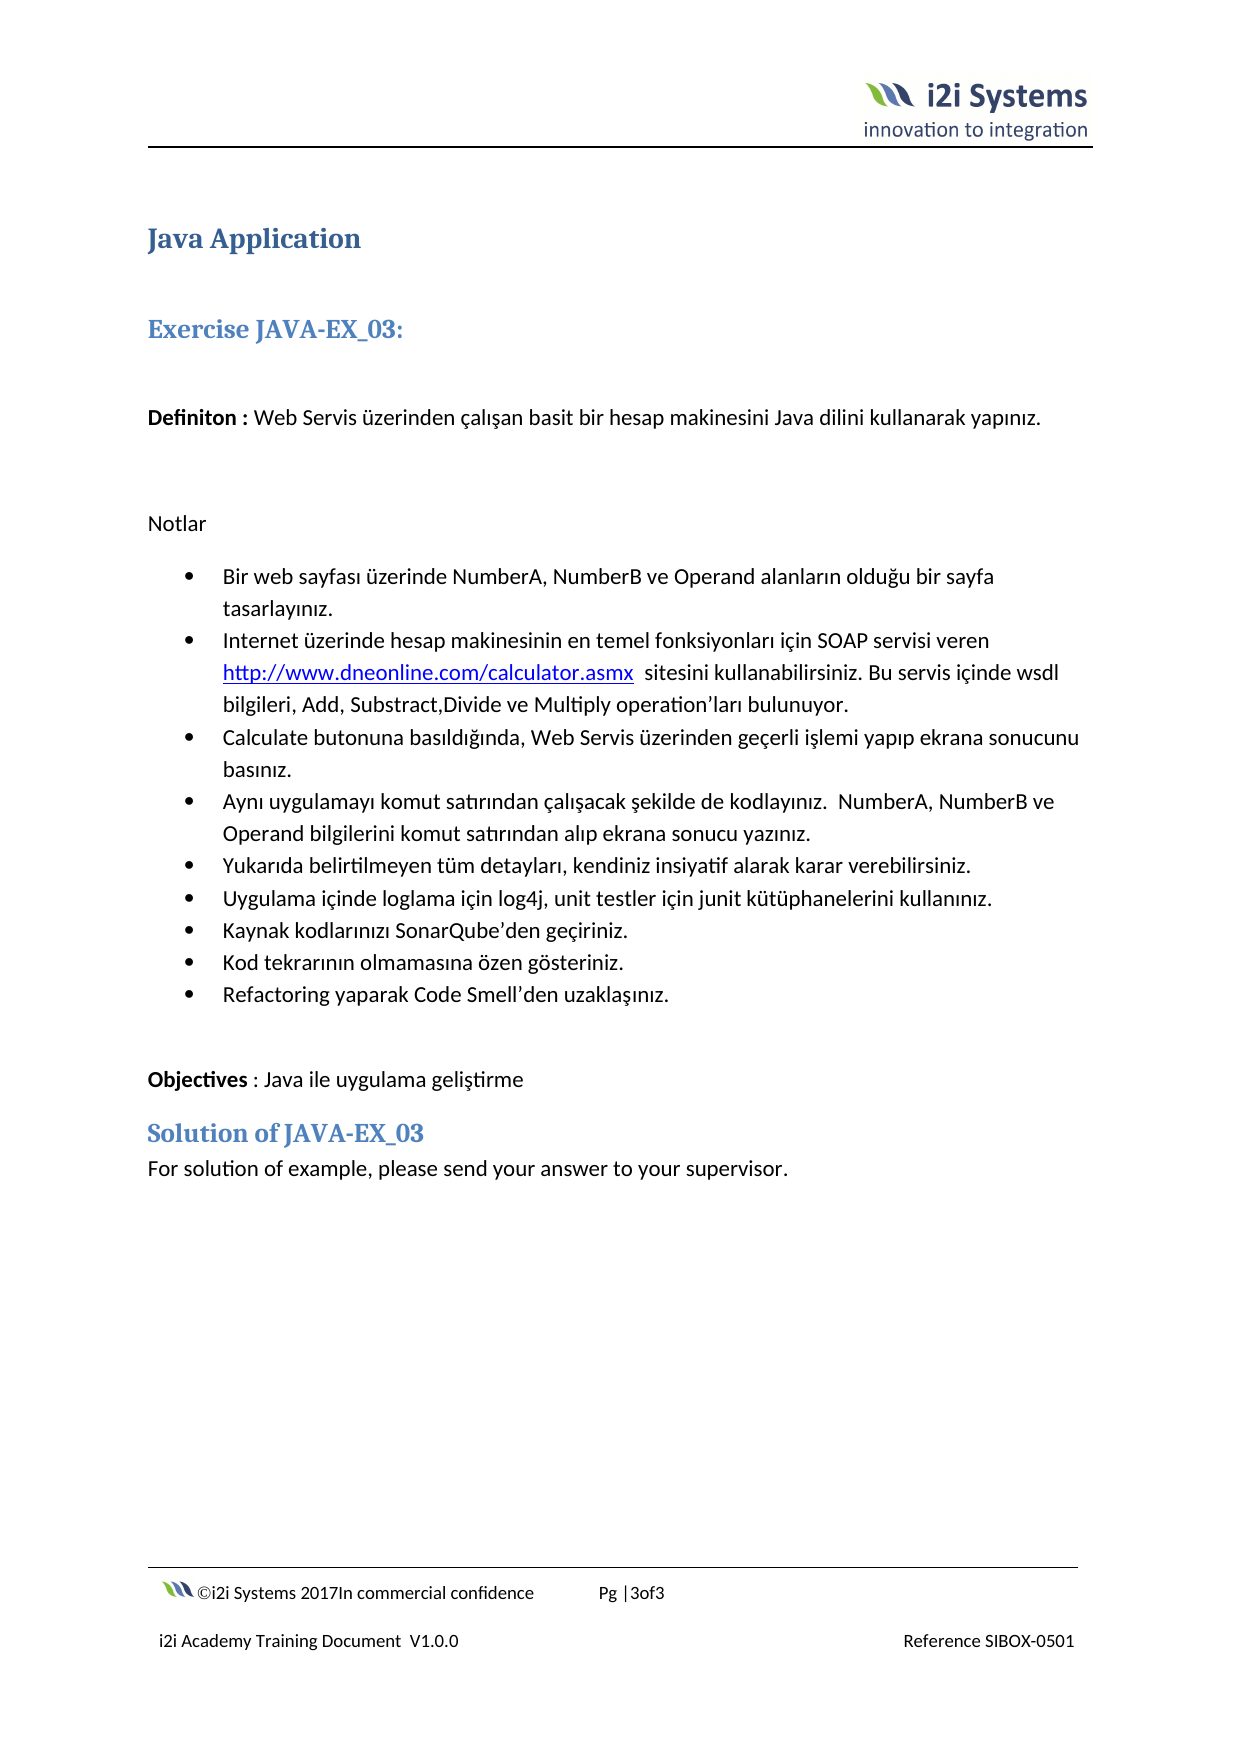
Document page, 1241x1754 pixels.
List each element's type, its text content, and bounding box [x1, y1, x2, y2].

picture [857, 73, 1094, 145]
list Internet üzerinde hesap makinesinin en temel fonksiyonları için SOAP servisi veren http://www.dneonline.com/calculator.asmx sitesini kullanabilirsiniz. Bu servis içinde wsdl bilgileri, Add, Substract,Divide ve Multiply operation’ları bulunuyor. [185, 626, 1093, 719]
subtitle Java Application [148, 222, 1093, 256]
list Bir web sayfası üzerinde NumberA, NumberB ve Operand alanların olduğu bir sayfa tasarlayınız. [185, 562, 1093, 622]
list Calculate butonuna basıldığında, Web Servis üzerinden geçerli işlemi yapıp ekrana sonucunu basınız. [185, 723, 1093, 783]
subtitle Solution of JAVA-EX_03 [148, 1118, 1093, 1150]
text Objectives : Java ile uygulama geliştirme [148, 1066, 1093, 1093]
text Notlar [148, 509, 1093, 537]
list Refactoring yaparak Code Smell’den uzaklaşınız. [185, 980, 1093, 1008]
list Yukarıda belirtilmeyen tüm detayları, kendiniz insiyatif alarak karar verebilirsiniz. [185, 852, 1093, 879]
list Kod tekrarının olmamasına özen gösteriniz. [185, 948, 1093, 976]
text Definiton : Web Servis üzerinden çalışan basit bir hesap makinesini Java dilini kullanarak yapınız. [148, 403, 1093, 431]
text For solution of example, please send your answer to your supervisor. [148, 1154, 1093, 1182]
picture [158, 1576, 197, 1600]
subtitle Exercise JAVA-EX_03: [148, 314, 1093, 345]
list Kaynak kodlarınızı SonarQube’den geçiriniz. [185, 916, 1093, 944]
list Aynı uygulamayı komut satırından çalışacak şekilde de kodlayınız. NumberA, NumberB ve Operand bilgilerini komut satırından alıp ekrana sonucu yazınız. [185, 787, 1093, 847]
list Uygulama içinde loglama için log4j, unit testler için junit kütüphanelerini kullanınız. [185, 884, 1093, 912]
